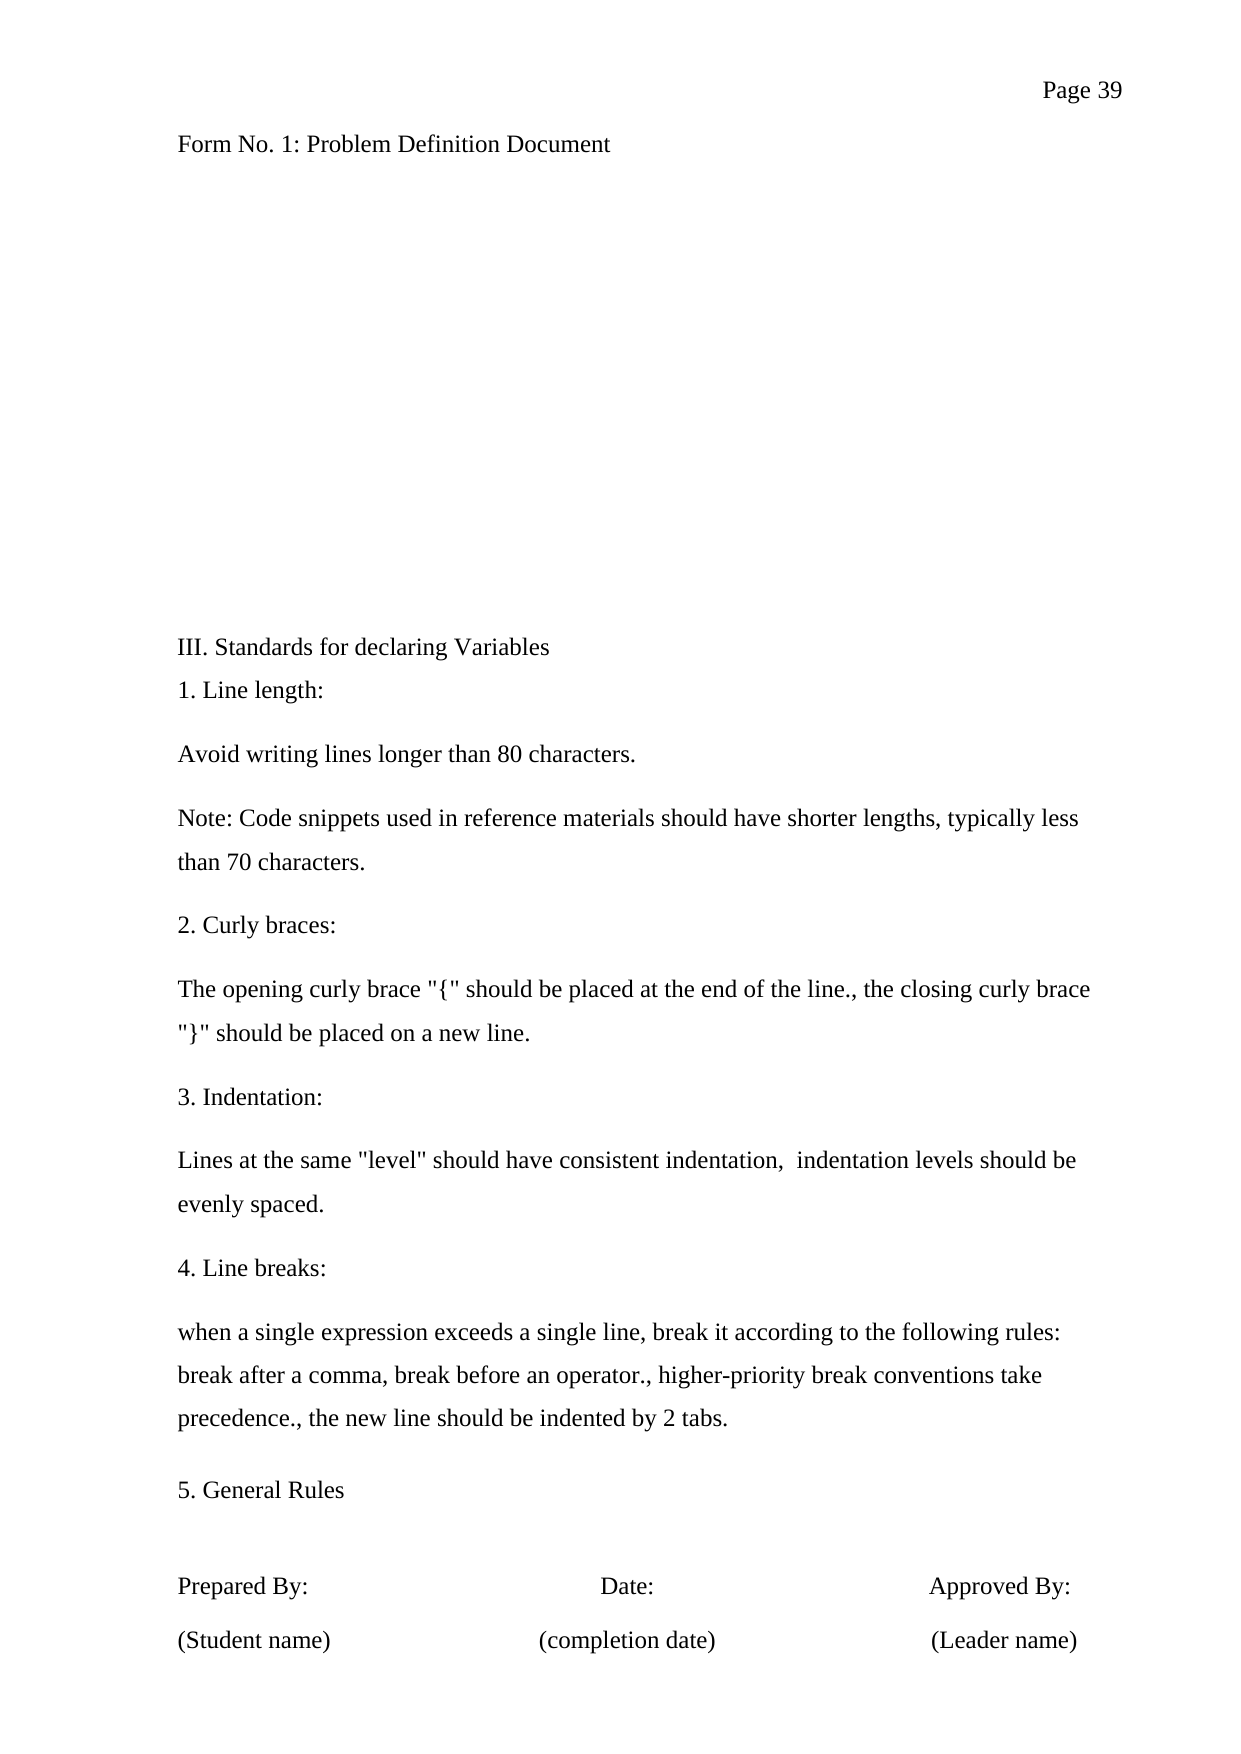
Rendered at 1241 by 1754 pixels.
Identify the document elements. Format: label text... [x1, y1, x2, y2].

text 1. Line length: [177, 676, 1122, 704]
text when a single expression exceeds a single line, break it according to the following rules: break after a comma, break before an operator., higher-priority break conventions take precedence., the new line should be indented by 2 tabs. [177, 1317, 1122, 1432]
subtitle 5. General Rules [177, 1475, 1122, 1504]
text Avoid writing lines longer than 80 characters. [177, 739, 1122, 768]
text The opening curly brace "{" should be placed at the end of the line., the closing curly brace "}" should be placed on a new line. [177, 974, 1122, 1046]
text 3. Indentation: [177, 1082, 1122, 1110]
list Standards for declaring Variables [177, 632, 1122, 661]
text 2. Curly braces: [177, 911, 1122, 939]
text 4. Line breaks: [177, 1253, 1122, 1281]
text Lines at the same "level" should have consistent indentation, indentation levels should be evenly spaced. [177, 1146, 1122, 1217]
text Note: Code snippets used in reference materials should have shorter lengths, typically less than 70 characters. [177, 803, 1122, 875]
